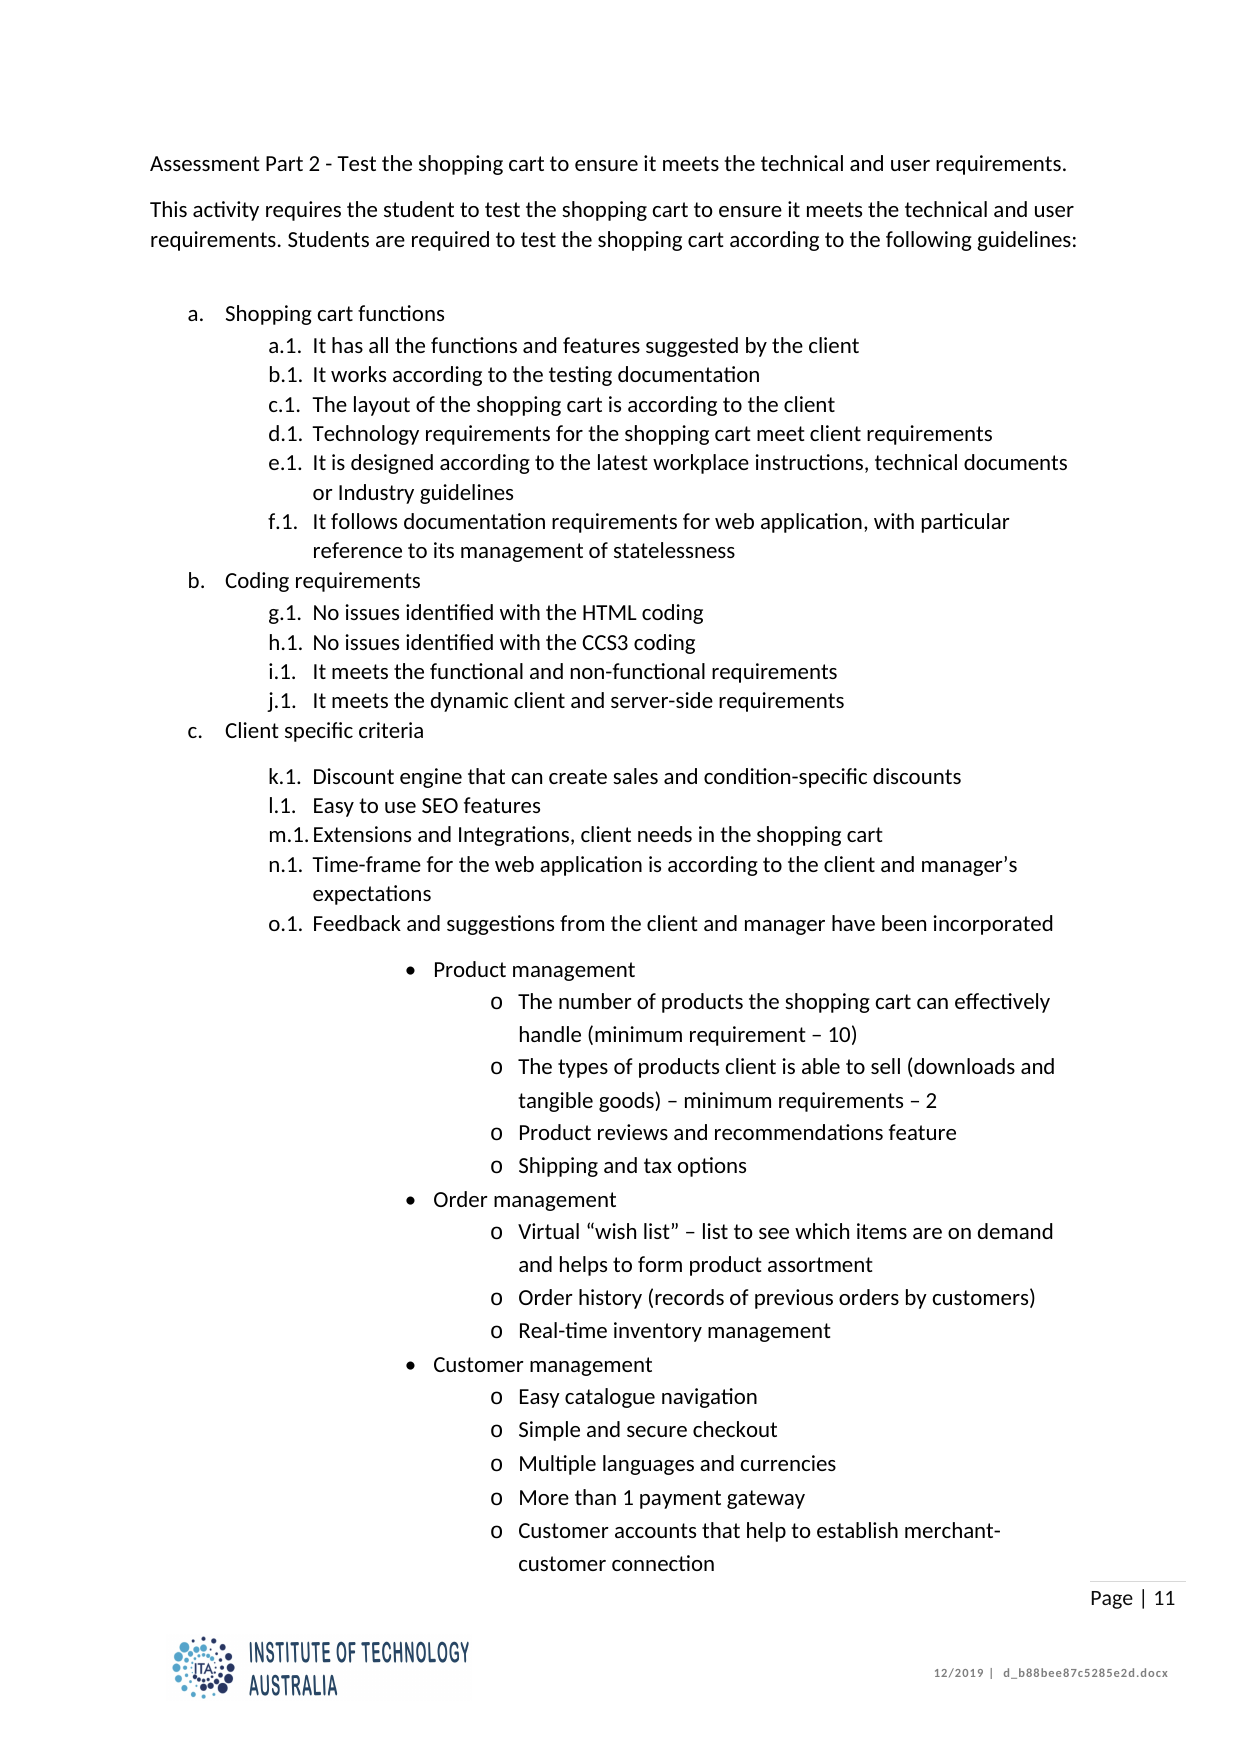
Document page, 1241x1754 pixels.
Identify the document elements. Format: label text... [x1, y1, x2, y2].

list No issues identified with the CCS3 coding [268, 628, 1090, 656]
list Feedback and suggestions from the client and manager have been incorporated [268, 909, 1090, 937]
list Order management [404, 1185, 1062, 1213]
list It has all the functions and features suggested by the client [268, 331, 1090, 359]
list Product management [404, 955, 1062, 983]
list It meets the functional and non-functional requirements [268, 657, 1090, 685]
list More than 1 payment gateway [489, 1483, 1062, 1512]
list Technology requirements for the shopping cart meet client requirements [268, 419, 1090, 447]
list Shipping and tax options [489, 1151, 1062, 1181]
list Real-time inventory management [489, 1316, 1062, 1345]
list Extensions and Integrations, client needs in the shopping cart [268, 821, 1090, 848]
list No issues identified with the HTML coding [268, 598, 1090, 626]
text Assessment Part 2 - Test the shopping cart to ensure it meets the technical and user requirements. [150, 149, 1090, 177]
list Virtual “wish list” – list to see which items are on demand and helps to form product assortment [489, 1217, 1062, 1278]
picture [165, 1634, 472, 1701]
text This activity requires the student to test the shopping cart to ensure it meets the technical and user requirements. Students are required to test the shopping cart according to the following guidelines: [150, 195, 1090, 253]
list The number of products the shopping cart can effectively handle (minimum requirement – 10) [489, 987, 1062, 1048]
list Easy catalogue navigation [489, 1382, 1062, 1411]
list It works according to the testing documentation [268, 360, 1090, 388]
list Discount engine that can create sales and condition-specific discounts [268, 762, 1090, 790]
list It is designed according to the latest workplace instructions, technical documents or Industry guidelines [268, 448, 1090, 506]
list Customer accounts that help to establish merchant-customer connection [489, 1516, 1062, 1577]
list Coding requirements [187, 566, 1015, 594]
list Shopping cart functions [187, 299, 1015, 327]
list It meets the dynamic client and server-side requirements [268, 686, 1090, 714]
list Easy to use SEO features [268, 791, 1090, 819]
list Simple and secure checkout [489, 1416, 1062, 1445]
list Order history (records of previous orders by customers) [489, 1283, 1062, 1312]
list Time-frame for the web application is according to the client and manager’s expectations [268, 850, 1090, 907]
list The layout of the shopping cart is according to the client [268, 390, 1090, 418]
list Customer management [404, 1350, 1062, 1378]
list It follows documentation requirements for web application, with particular reference to its management of statelessness [268, 507, 1090, 565]
list The types of products client is able to sell (downloads and tangible goods) – minimum requirements – 2 [489, 1052, 1062, 1114]
list Multiple languages and currencies [489, 1449, 1062, 1478]
list Client specific criteria [187, 716, 1090, 744]
list Product reviews and recommendations feature [489, 1118, 1062, 1147]
